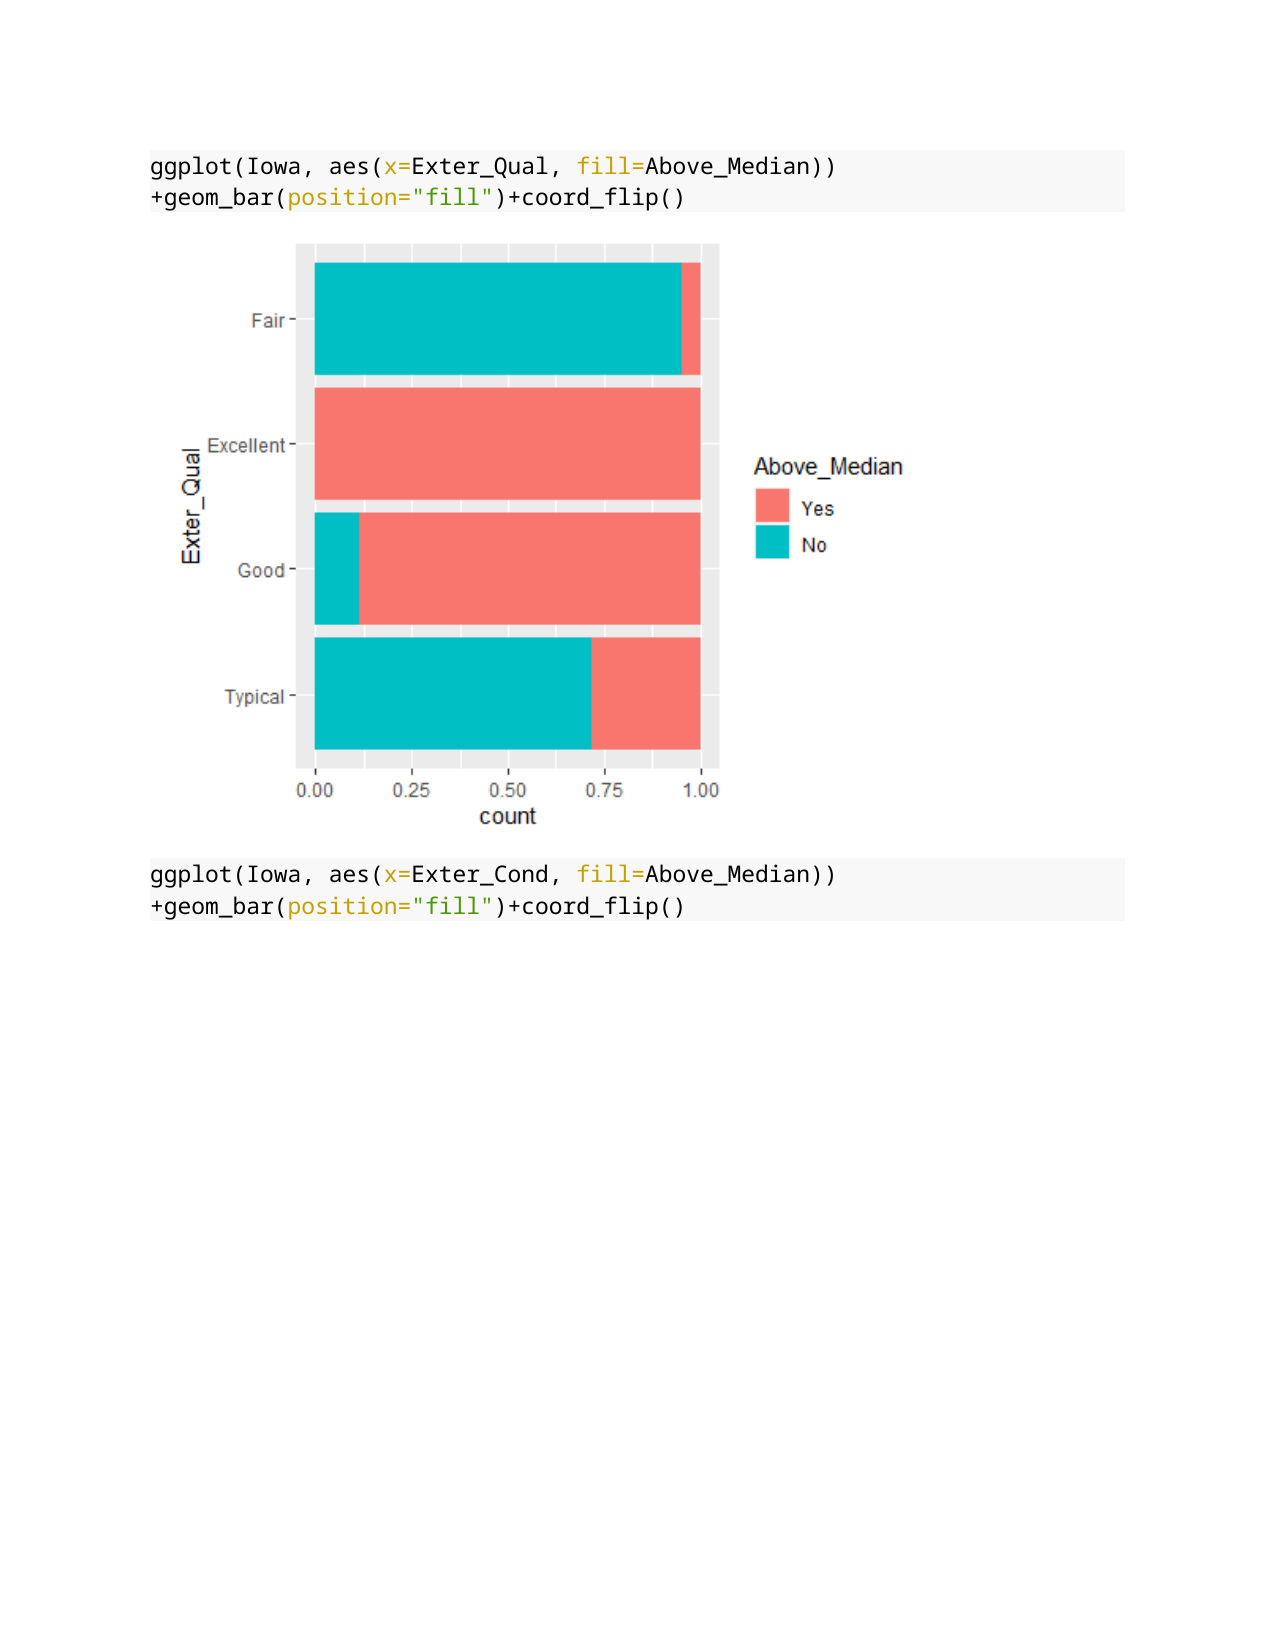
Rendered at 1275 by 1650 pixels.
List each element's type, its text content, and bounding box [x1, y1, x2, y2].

picture [168, 233, 927, 840]
text ggplot(Iowa, aes(x=Exter_Qual, fill=Above_Median))+geom_bar(position="fill")+coord_flip() [686, 150, 1125, 212]
text ggplot(Iowa, aes(x=Exter_Cond, fill=Above_Median))+geom_bar(position="fill")+coord_flip() [150, 858, 1125, 921]
